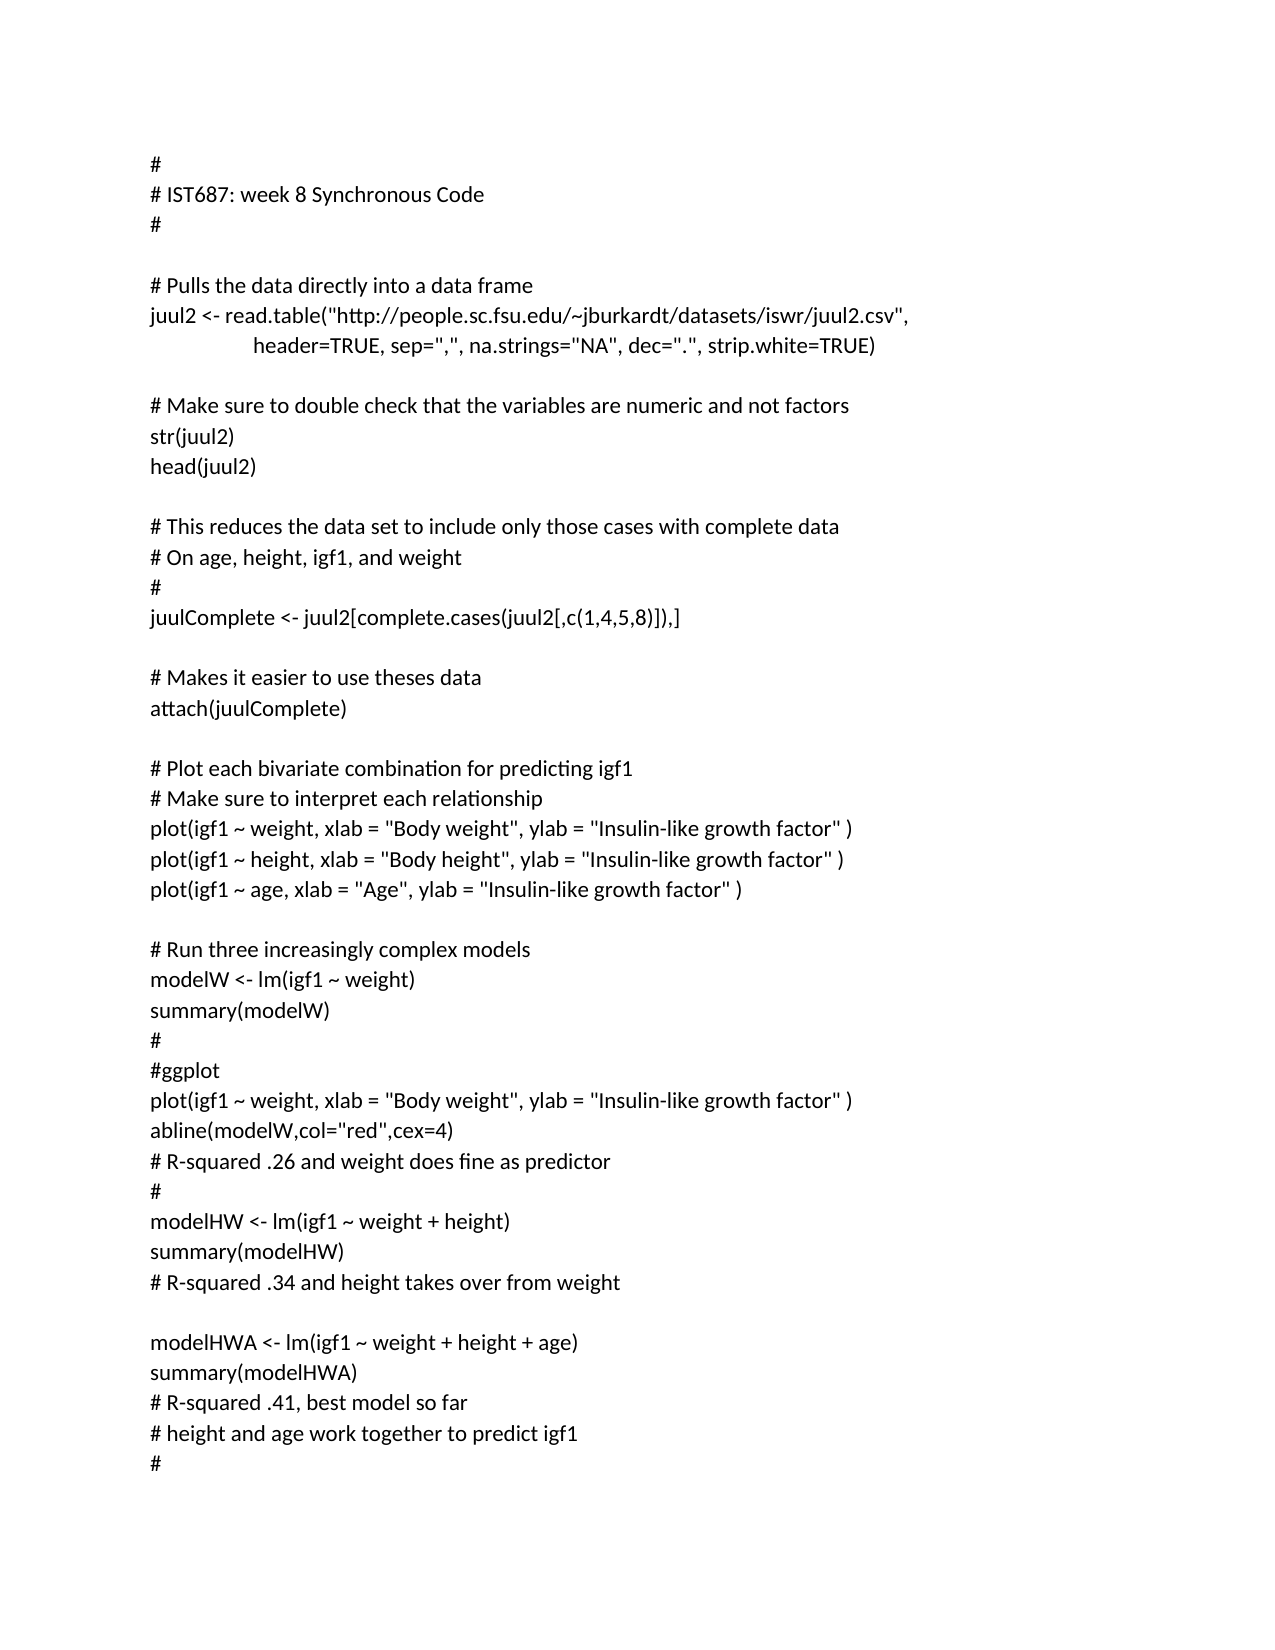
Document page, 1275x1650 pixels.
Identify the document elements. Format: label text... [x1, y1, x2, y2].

text # Pulls the data directly into a data frame [150, 271, 1125, 299]
text modelHW <- lm(igf1 ~ weight + height) [150, 1207, 1125, 1235]
text summary(modelW) [150, 996, 1125, 1024]
text attach(juulComplete) [150, 694, 1125, 722]
text # R-squared .26 and weight does fine as predictor [150, 1147, 1125, 1175]
text # This reduces the data set to include only those cases with complete data [150, 512, 1125, 541]
text header=TRUE, sep=",", na.strings="NA", dec=".", strip.white=TRUE) [150, 331, 1125, 359]
text # Run three increasingly complex models [150, 935, 1125, 963]
text # R-squared .41, best model so far [150, 1388, 1125, 1417]
text juulComplete <- juul2[complete.cases(juul2[,c(1,4,5,8)]),] [150, 603, 1125, 631]
text juul2 <- read.table("http://people.sc.fsu.edu/~jburkardt/datasets/iswr/juul2.csv", [150, 301, 1125, 329]
text # Make sure to double check that the variables are numeric and not factors [150, 392, 1125, 420]
text # [150, 210, 1125, 238]
text # [150, 1449, 1125, 1477]
text # R-squared .34 and height takes over from weight [150, 1268, 1125, 1296]
text # [150, 150, 1125, 178]
text abline(modelW,col="red",cex=4) [150, 1117, 1125, 1145]
text summary(modelHW) [150, 1237, 1125, 1266]
text head(juul2) [150, 452, 1125, 480]
text str(juul2) [150, 422, 1125, 450]
text modelHWA <- lm(igf1 ~ weight + height + age) [150, 1328, 1125, 1356]
text modelW <- lm(igf1 ~ weight) [150, 966, 1125, 994]
text # height and age work together to predict igf1 [150, 1419, 1125, 1447]
text # [150, 1026, 1125, 1054]
text # Make sure to interpret each relationship [150, 784, 1125, 812]
text #ggplot [150, 1056, 1125, 1084]
text plot(igf1 ~ height, xlab = "Body height", ylab = "Insulin-like growth factor" ) [150, 845, 1125, 873]
text # Makes it easier to use theses data [150, 663, 1125, 692]
text # [150, 1177, 1125, 1205]
text # [150, 573, 1125, 601]
text plot(igf1 ~ age, xlab = "Age", ylab = "Insulin-like growth factor" ) [150, 875, 1125, 903]
text # IST687: week 8 Synchronous Code [150, 180, 1125, 208]
text plot(igf1 ~ weight, xlab = "Body weight", ylab = "Insulin-like growth factor" ) [150, 814, 1125, 843]
text # On age, height, igf1, and weight [150, 543, 1125, 571]
text summary(modelHWA) [150, 1358, 1125, 1386]
text plot(igf1 ~ weight, xlab = "Body weight", ylab = "Insulin-like growth factor" ) [150, 1086, 1125, 1114]
text # Plot each bivariate combination for predicting igf1 [150, 754, 1125, 782]
